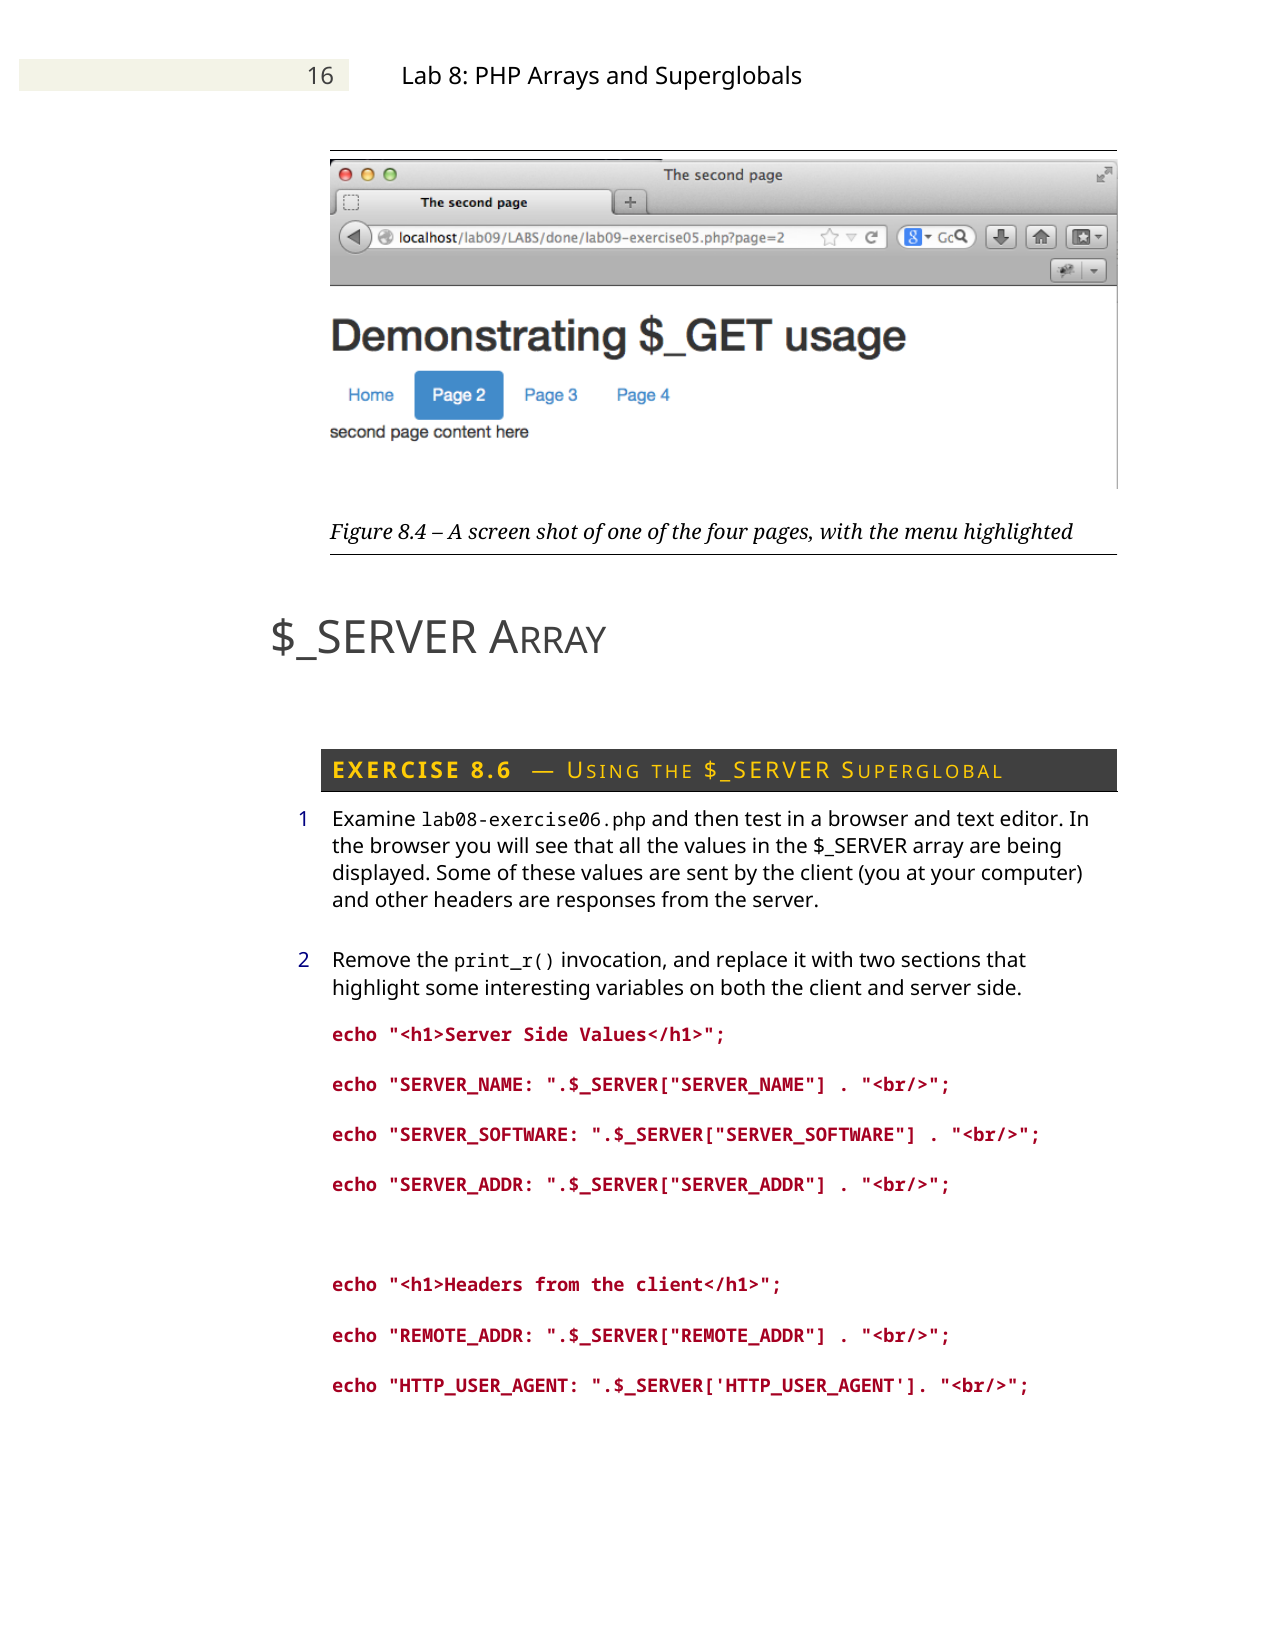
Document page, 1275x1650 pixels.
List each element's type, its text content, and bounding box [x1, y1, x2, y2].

table_header EXERCISE 8. — Using the $_SERVER Superglobal [321, 749, 1117, 791]
table_cell 1 [274, 791, 321, 934]
table_cell Examine lab08-exercise06.php and then test in a browser and text editor. In the browser you will see that all the values in the $_SERVER array are being displayed. Some of these values are sent by the client (you at your computer) and other headers are responses from the server. [321, 792, 1117, 934]
picture [330, 159, 1118, 489]
text Figure 8.4 – A screen shot of one of the four pages, with the menu highlighted [330, 514, 1117, 554]
subtitle $_SERVER Array [270, 605, 1117, 667]
table_cell 2 [274, 934, 321, 1422]
